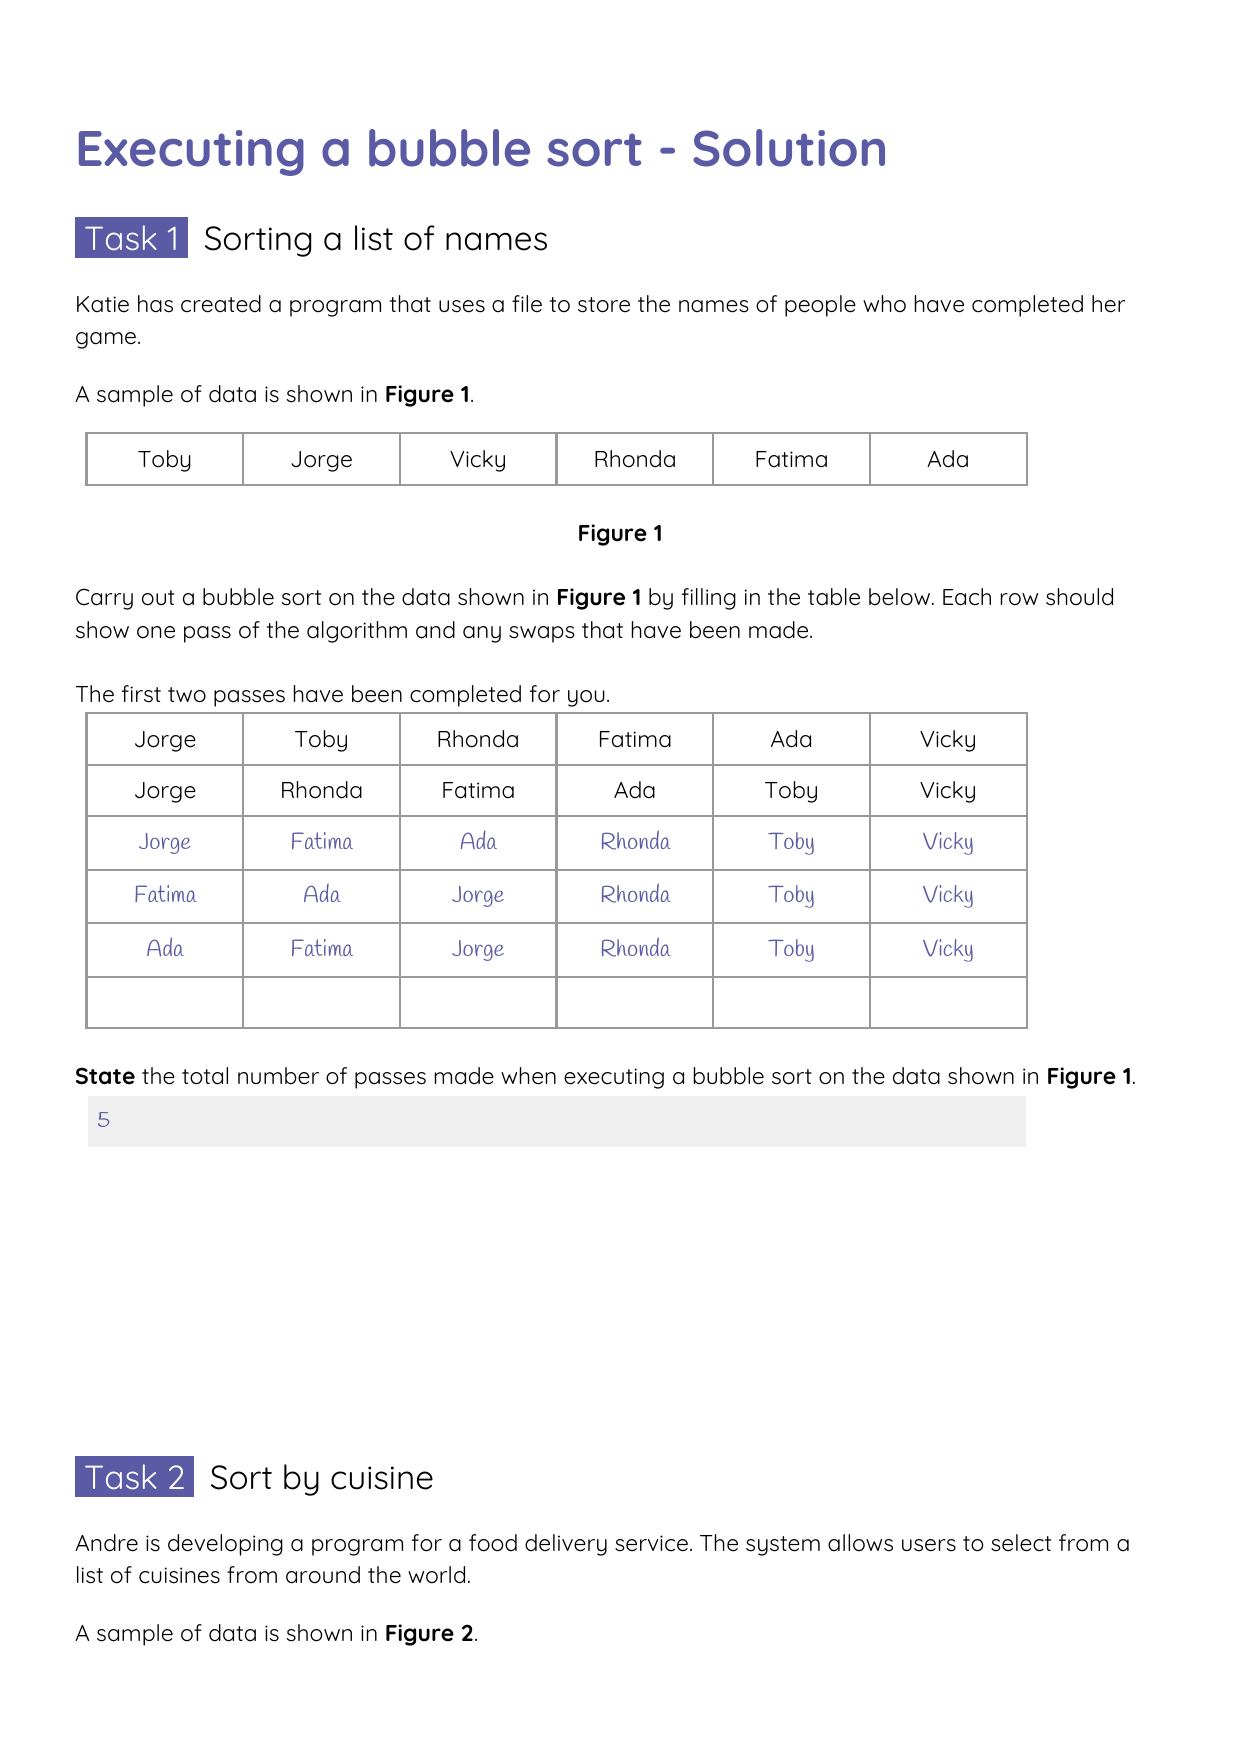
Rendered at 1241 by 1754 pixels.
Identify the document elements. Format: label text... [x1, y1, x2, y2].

text The first two passes have been completed for you. [75, 680, 1165, 708]
table_cell Jorge [88, 817, 242, 869]
text Figure 1 [75, 486, 1165, 547]
table_cell Jorge [401, 871, 555, 922]
title Executing a bubble sort - Solution [75, 117, 1165, 179]
table_cell Rhonda [558, 924, 712, 976]
table_cell [558, 978, 712, 1027]
table_cell Rhonda [558, 817, 712, 869]
table_cell Fatima [244, 817, 399, 869]
text State the total number of passes made when executing a bubble sort on the data shown in Figure 1. [75, 1062, 1165, 1090]
table_cell Vicky [871, 766, 1026, 815]
table_header Jorge [88, 714, 242, 763]
table_cell Jorge [401, 924, 555, 976]
table_cell Jorge [88, 766, 242, 815]
table_cell Rhonda [558, 871, 712, 922]
table_cell Ada [88, 924, 242, 976]
text Andre is developing a program for a food delivery service. The system allows users to select from a list of cuisines from around the world. [75, 1529, 1165, 1590]
table_cell Fatima [88, 871, 242, 922]
table_cell Fatima [401, 766, 555, 815]
table_header Toby [244, 714, 399, 763]
table_cell Vicky [871, 924, 1026, 976]
table_header Rhonda [558, 434, 712, 484]
text Task 1 . Sorting a list of names [188, 217, 1165, 258]
table_header Fatima [714, 434, 869, 484]
table_cell Toby [714, 871, 869, 922]
table_header 5 [88, 1096, 1026, 1147]
table_header Toby [88, 434, 242, 484]
table_cell [714, 978, 869, 1027]
table_cell Ada [244, 871, 399, 922]
table_cell Vicky [871, 871, 1026, 922]
text A sample of data is shown in Figure 2. [75, 1618, 1165, 1647]
table_cell [871, 978, 1026, 1027]
table_header Ada [714, 714, 869, 763]
table_cell Ada [558, 766, 712, 815]
table_header Fatima [558, 714, 712, 763]
table_cell [401, 978, 555, 1027]
table_cell Rhonda [244, 766, 399, 815]
text Katie has created a program that uses a file to store the names of people who have completed her game. [75, 289, 1165, 351]
table_header Rhonda [401, 714, 555, 763]
table_header Jorge [244, 434, 399, 484]
table_cell Vicky [871, 817, 1026, 869]
table_cell Toby [714, 766, 869, 815]
table_header Vicky [871, 714, 1026, 763]
table_header Ada [871, 434, 1026, 484]
text Carry out a bubble sort on the data shown in Figure 1 by filling in the table below. Each row should show one pass of the algorithm and any swaps that have been made. [75, 551, 1165, 644]
table_cell [88, 978, 242, 1027]
text A sample of data is shown in Figure 1. [75, 379, 1165, 408]
table_cell Ada [401, 817, 555, 869]
table_cell [244, 978, 399, 1027]
table_cell Toby [714, 924, 869, 976]
table_header Vicky [401, 434, 555, 484]
table_cell Fatima [244, 924, 399, 976]
text Task 2 . Sort by cuisine [194, 1456, 1165, 1497]
table_cell Toby [714, 817, 869, 869]
